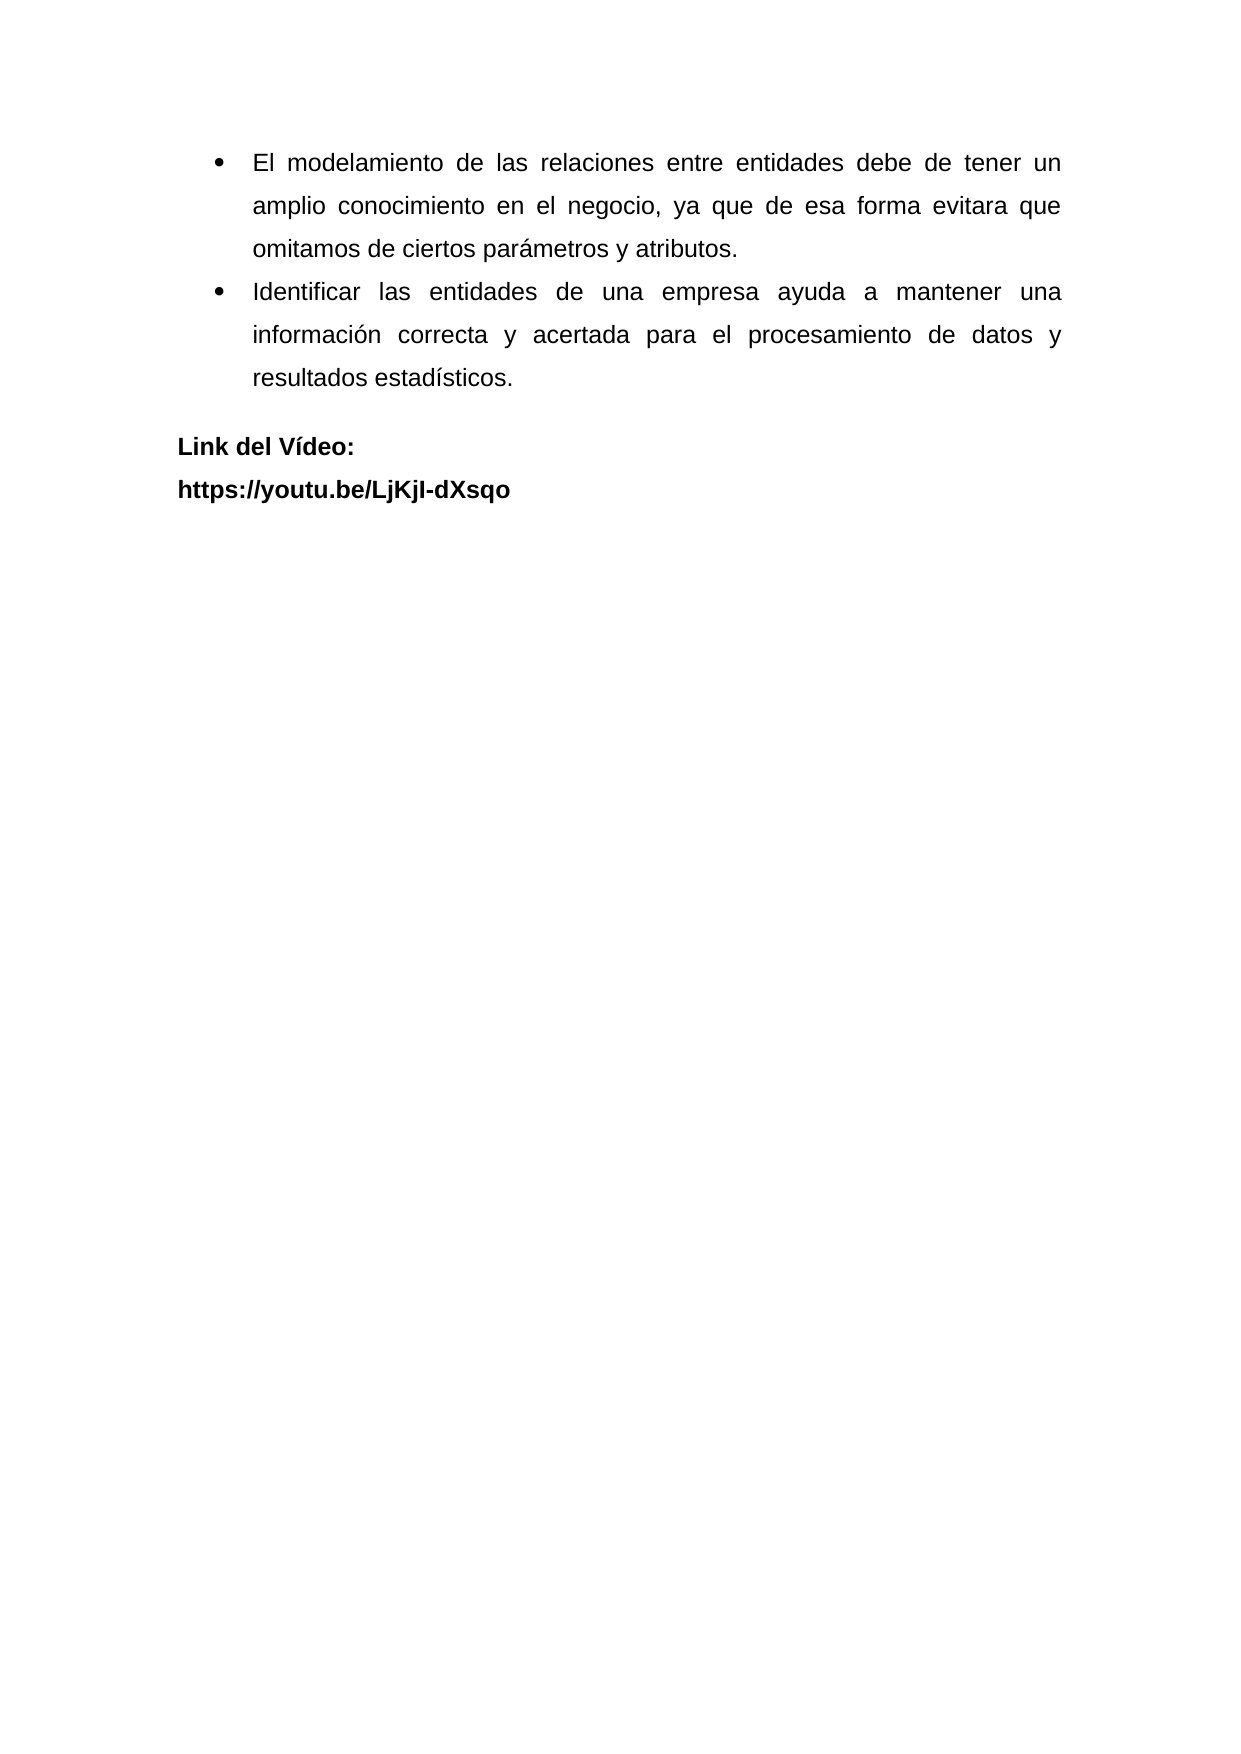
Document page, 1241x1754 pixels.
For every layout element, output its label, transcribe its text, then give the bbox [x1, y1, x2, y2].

list Identificar las entidades de una empresa ayuda a mantener una información correcta y acertada para el procesamiento de datos y resultados estadísticos. [215, 277, 1063, 392]
subtitle Link del Vídeo: [177, 432, 1063, 460]
list El modelamiento de las relaciones entre entidades debe de tener un amplio conocimiento en el negocio, ya que de esa forma evitara que omitamos de ciertos parámetros y atributos. [215, 148, 1063, 263]
text https://youtu.be/LjKjI-dXsqo [177, 475, 1063, 503]
